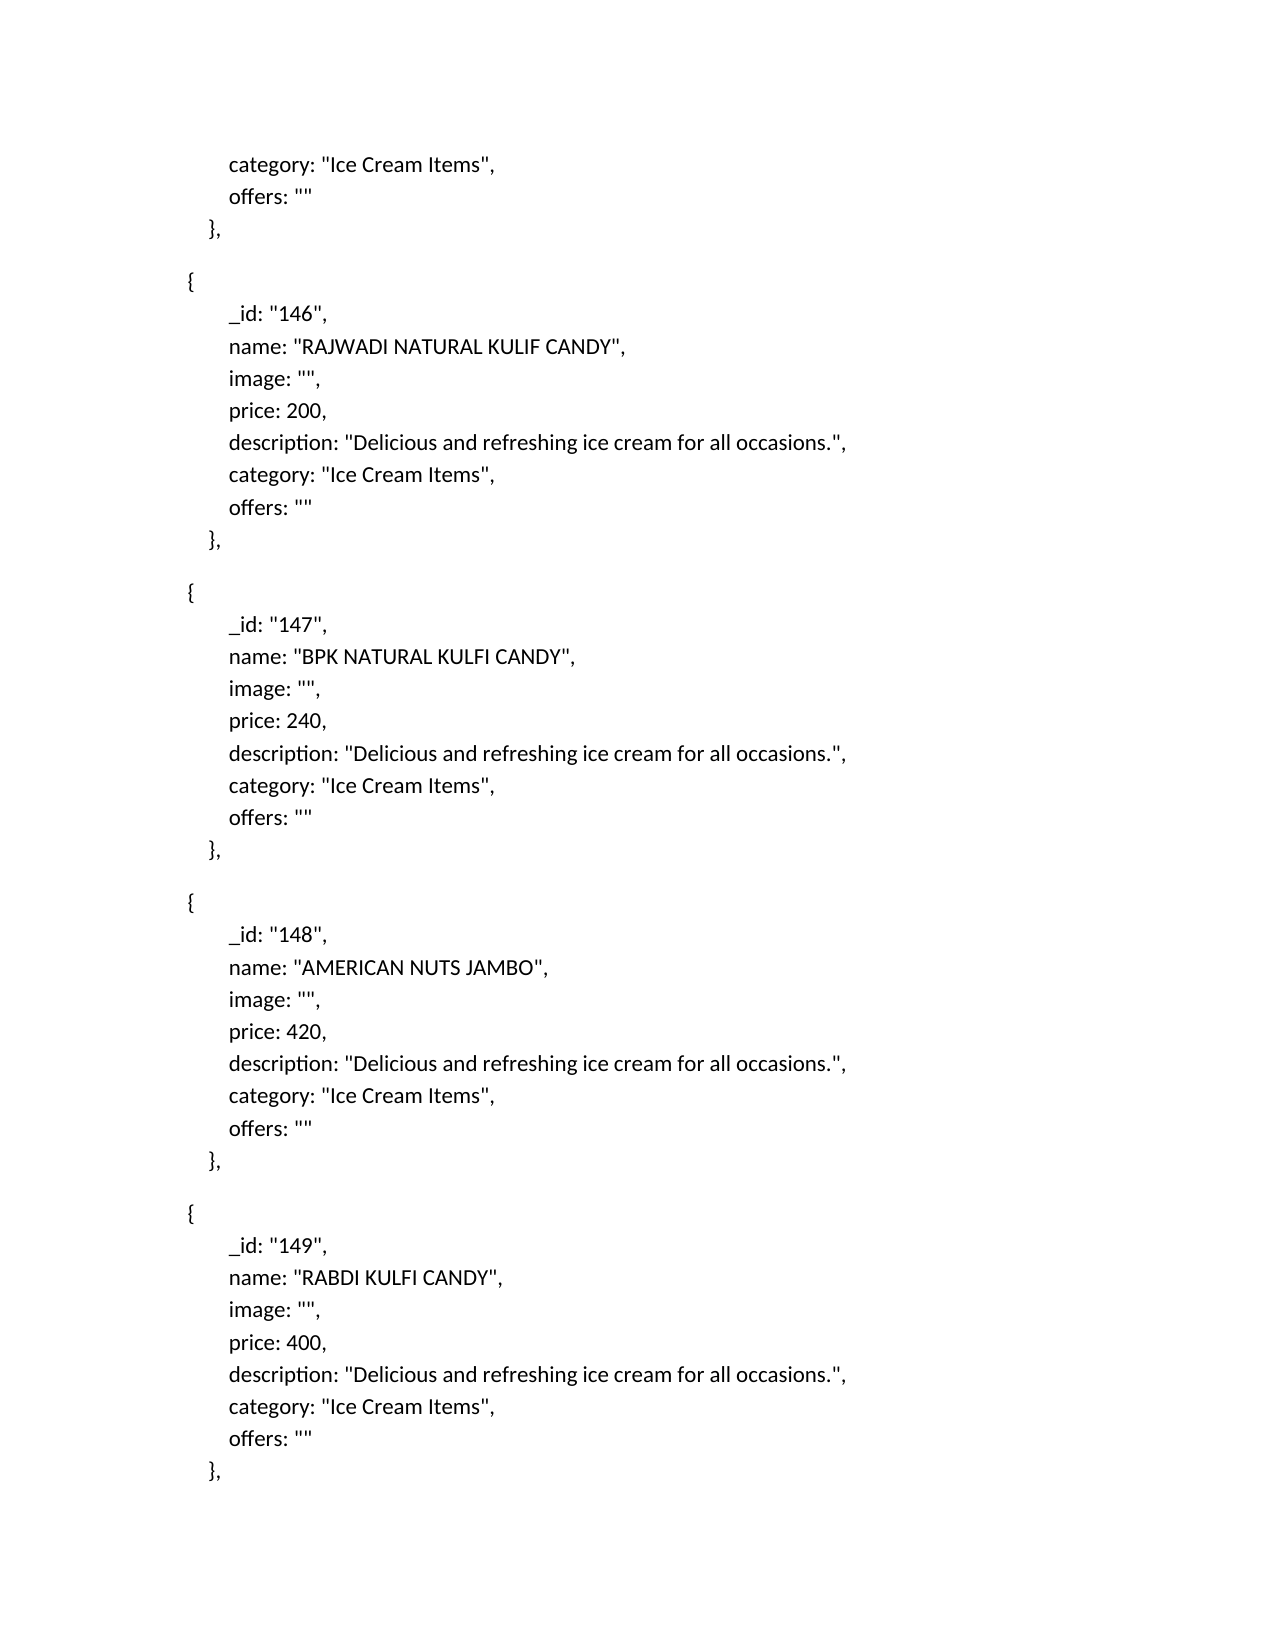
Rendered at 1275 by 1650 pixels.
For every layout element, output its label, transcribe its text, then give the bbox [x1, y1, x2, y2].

text { _id: "148", name: "AMERICAN NUTS JAMBO", image: "", price: 420, description: "Delicious and refreshing ice cream for all occasions.", category: "Ice Cream Items", offers: "" }, [187, 888, 1087, 1174]
text { _id: "149", name: "RABDI KULFI CANDY", image: "", price: 400, description: "Delicious and refreshing ice cream for all occasions.", category: "Ice Cream Items", offers: "" }, [187, 1199, 1087, 1484]
text { _id: "146", name: "RAJWADI NATURAL KULIF CANDY", image: "", price: 200, description: "Delicious and refreshing ice cream for all occasions.", category: "Ice Cream Items", offers: "" }, [187, 267, 1087, 553]
text { _id: "147", name: "BPK NATURAL KULFI CANDY", image: "", price: 240, description: "Delicious and refreshing ice cream for all occasions.", category: "Ice Cream Items", offers: "" }, [187, 578, 1087, 863]
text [187, 150, 1087, 242]
